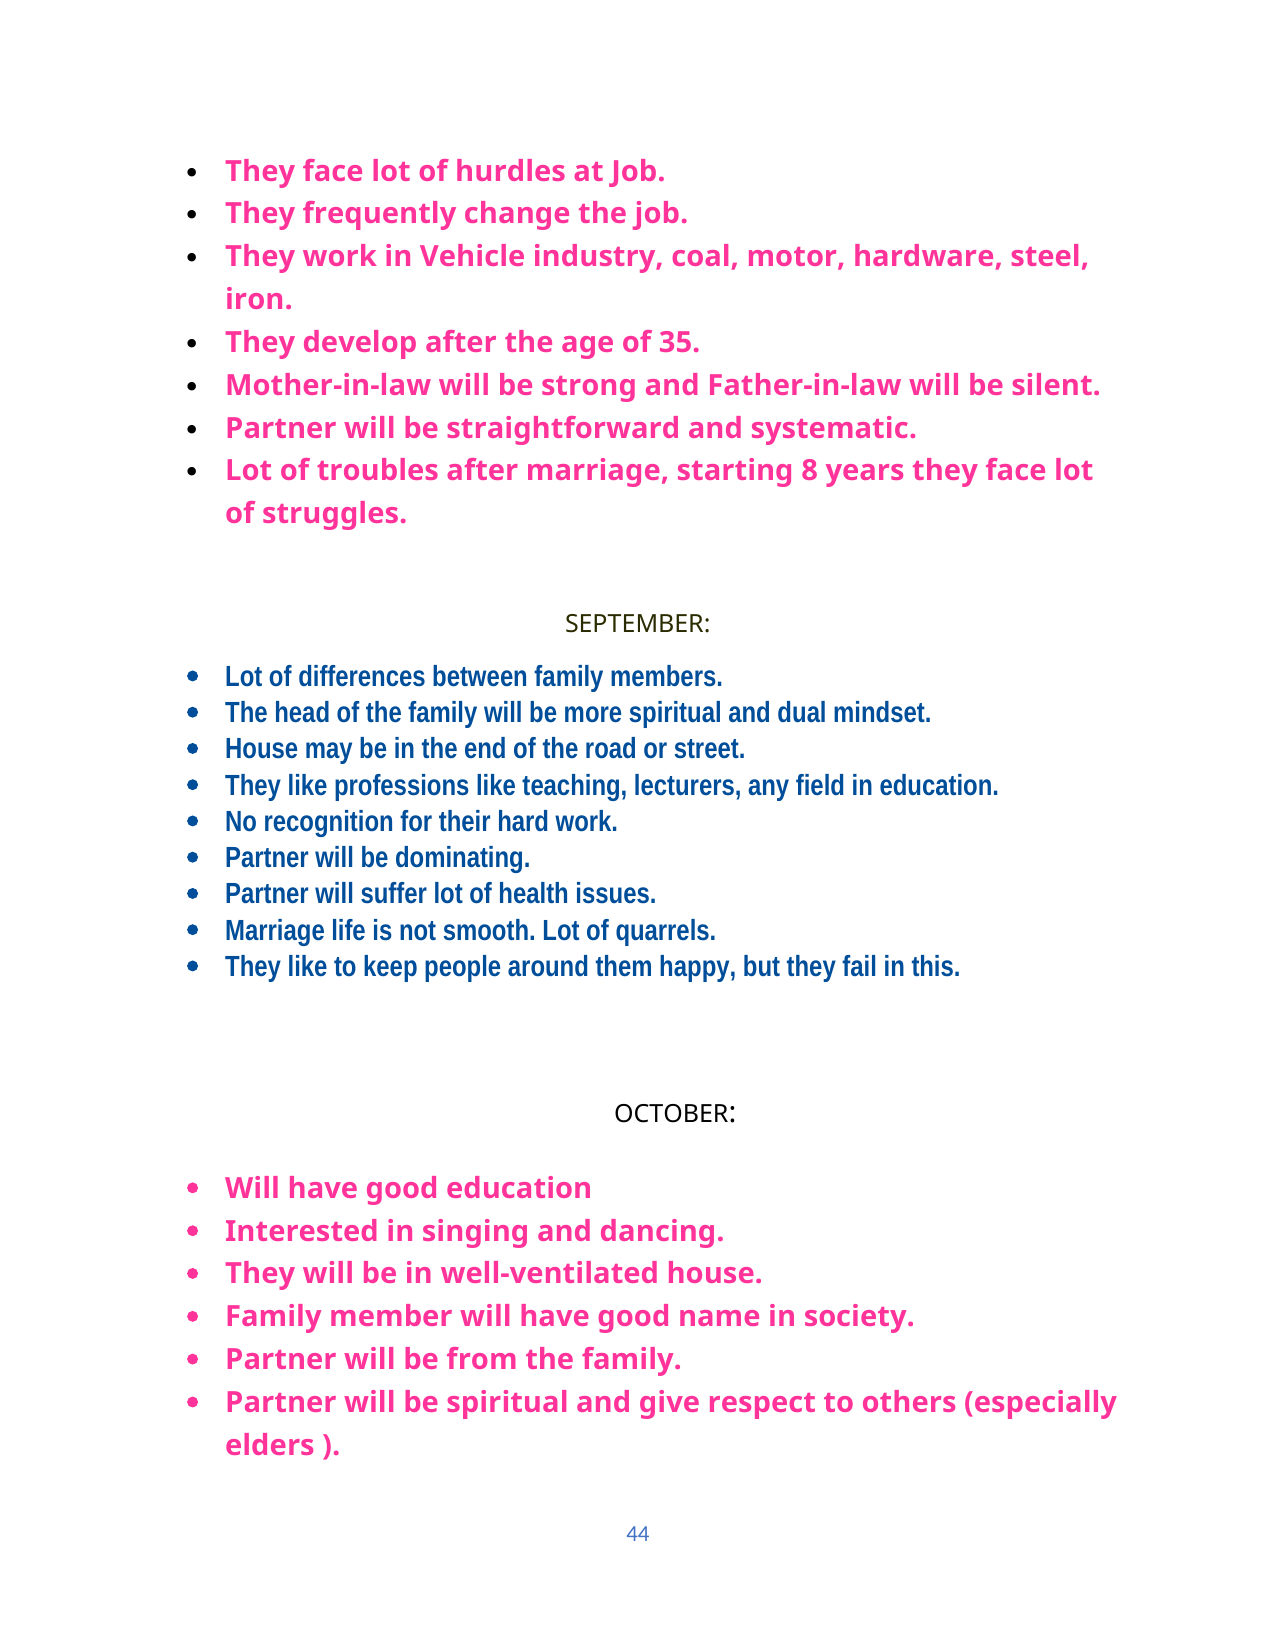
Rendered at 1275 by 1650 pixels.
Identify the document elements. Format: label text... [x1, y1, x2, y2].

list will be strong and will be silent. [187, 364, 1125, 404]
list They like to keep happy, but they fail in this. [187, 949, 1125, 982]
list House may be in the end of the road or street. [187, 731, 1125, 765]
list They frequently change the job. [187, 193, 1125, 232]
list OCTOBER: [225, 1091, 1125, 1131]
text SEPTEMBER: [150, 605, 1125, 639]
list They will be in house. [187, 1253, 1125, 1292]
list Partner will the family. [187, 1338, 1125, 1378]
list Partner will be dominating. [187, 840, 1125, 874]
list They like professions like teaching, lecturers, any field in education. [187, 768, 1125, 801]
list The head of the family will be more spiritual and dual mindset. [187, 695, 1125, 729]
list Lot of differences between family members. [187, 659, 1125, 692]
list Partner will be spiritual and give respect to others (especially elders ). [187, 1381, 1125, 1463]
list No recognition for their hardwork. [187, 804, 1125, 837]
list Partner will be straightforward and systematic. [187, 407, 1125, 447]
list Lot of troubles after marriage, starting 8 years they face lot of . [187, 450, 1125, 532]
list Family member will have ood name in society. [187, 1295, 1125, 1335]
list Partner will suffer lot of health issues. [187, 876, 1125, 910]
list Will have good education [187, 1167, 1125, 1207]
list Mariage life is not smooth. Lot of quarrels. [187, 913, 1125, 946]
list They develop after the age of 35. [187, 321, 1125, 361]
list They face lot of hurdles at Job. [187, 150, 1125, 190]
list They work in Vehicle industry, coal, motor, hardware, steel, iron. [187, 236, 1125, 318]
list Interested in singing and dancing. [187, 1210, 1125, 1249]
